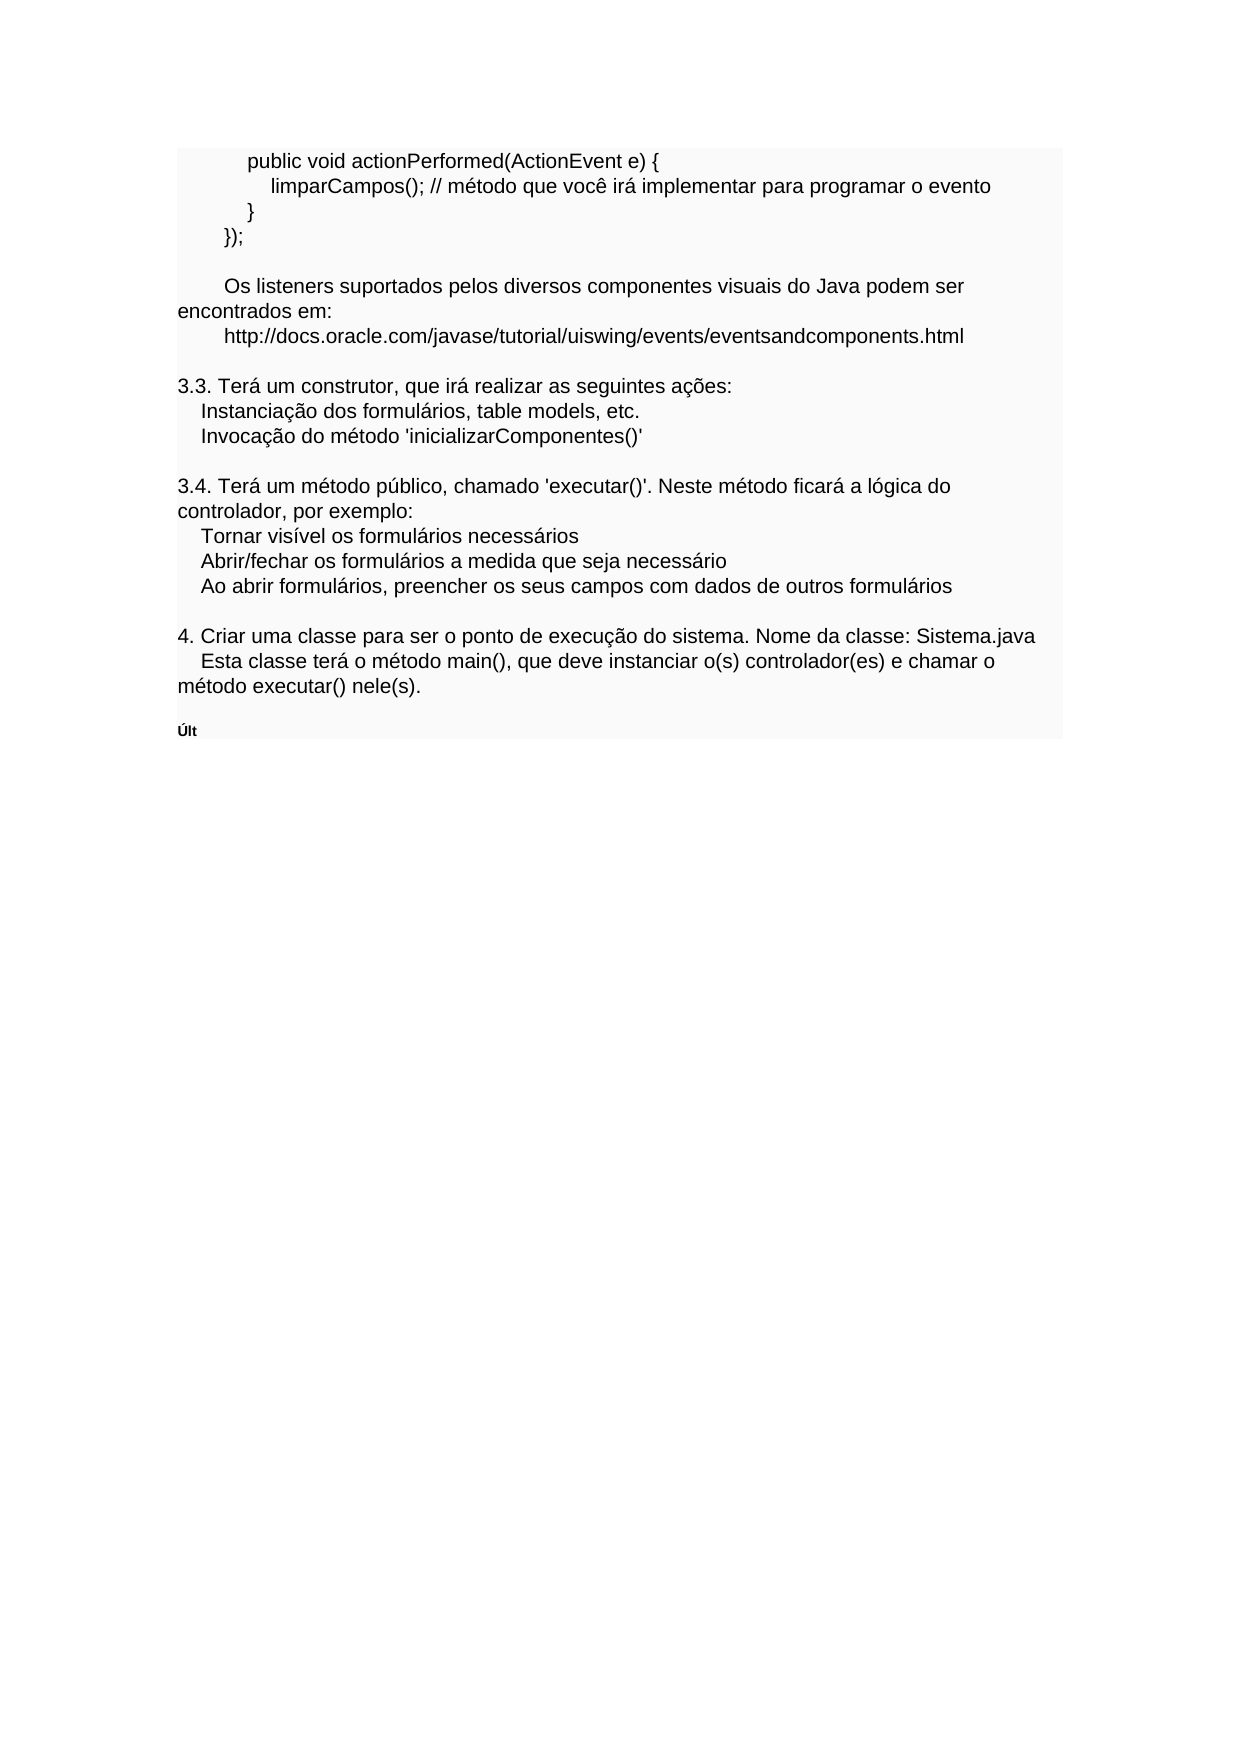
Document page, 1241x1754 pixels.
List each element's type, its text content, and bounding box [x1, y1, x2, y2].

text Últ [177, 723, 1063, 739]
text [177, 148, 1063, 698]
